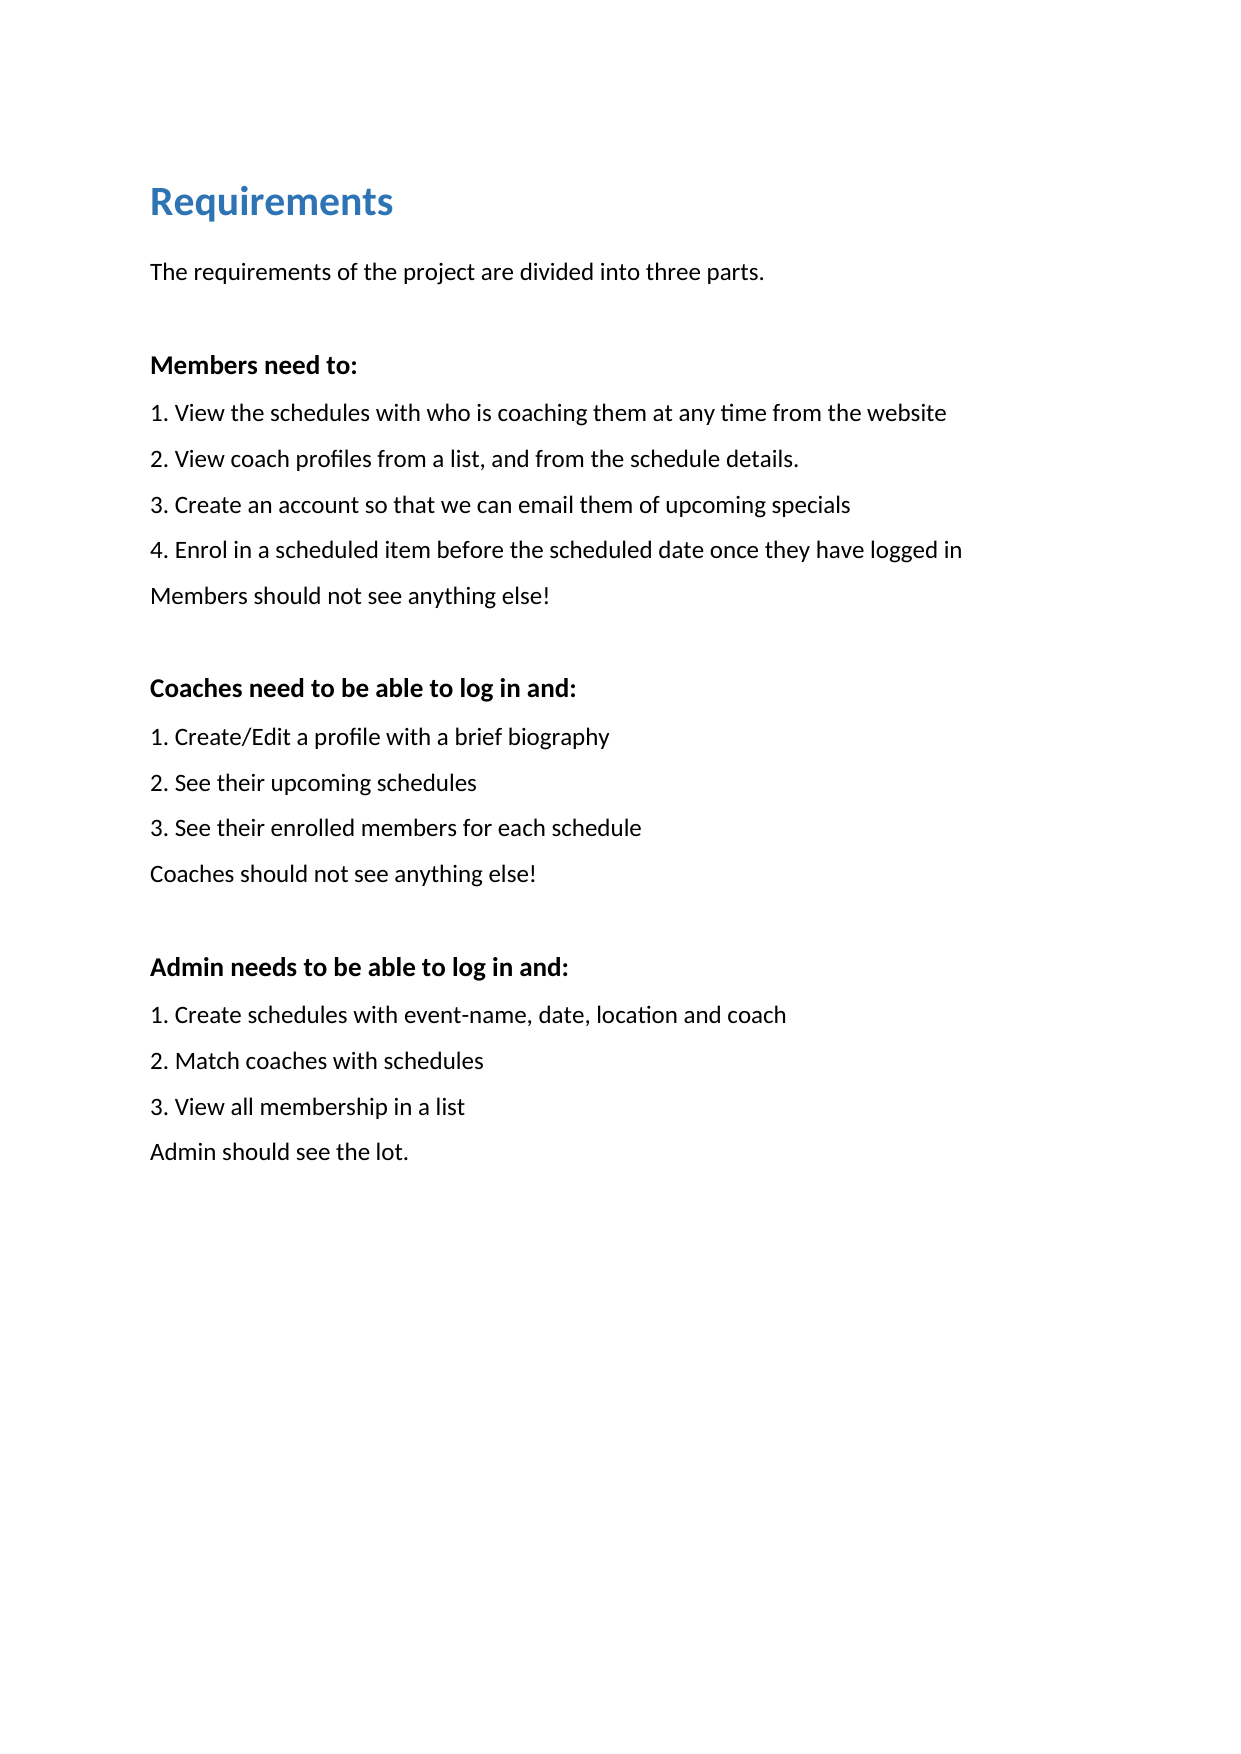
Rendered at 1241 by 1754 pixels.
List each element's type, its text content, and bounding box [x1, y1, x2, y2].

text 2. View coach profiles from a list, and from the schedule details. [150, 443, 1090, 473]
text The requirements of the project are divided into three parts. [150, 256, 1090, 287]
text 2. Match coaches with schedules [150, 1045, 1090, 1076]
text 1. View the schedules with who is coaching them at any time from the website [150, 397, 1090, 428]
text 3. See their enrolled members for each schedule [150, 813, 1090, 843]
text 2. See their upcoming schedules [150, 767, 1090, 797]
subtitle Requirements [150, 175, 1090, 226]
text 1. Create schedules with event-name, date, location and coach [150, 999, 1090, 1030]
text 4. Enrol in a scheduled item before the scheduled date once they have logged in [150, 534, 1090, 565]
text 3. Create an account so that we can email them of upcoming specials [150, 489, 1090, 519]
text Coaches need to be able to log in and: [150, 672, 1090, 705]
text Coaches should not see anything else! [150, 858, 1090, 889]
text 3. View all membership in a list [150, 1091, 1090, 1121]
text 1. Create/Edit a profile with a brief biography [150, 721, 1090, 752]
text Admin should see the lot. [150, 1136, 1090, 1167]
text Admin needs to be able to log in and: [150, 950, 1090, 983]
text Members need to: [150, 348, 1090, 381]
text Members should not see anything else! [150, 580, 1090, 611]
